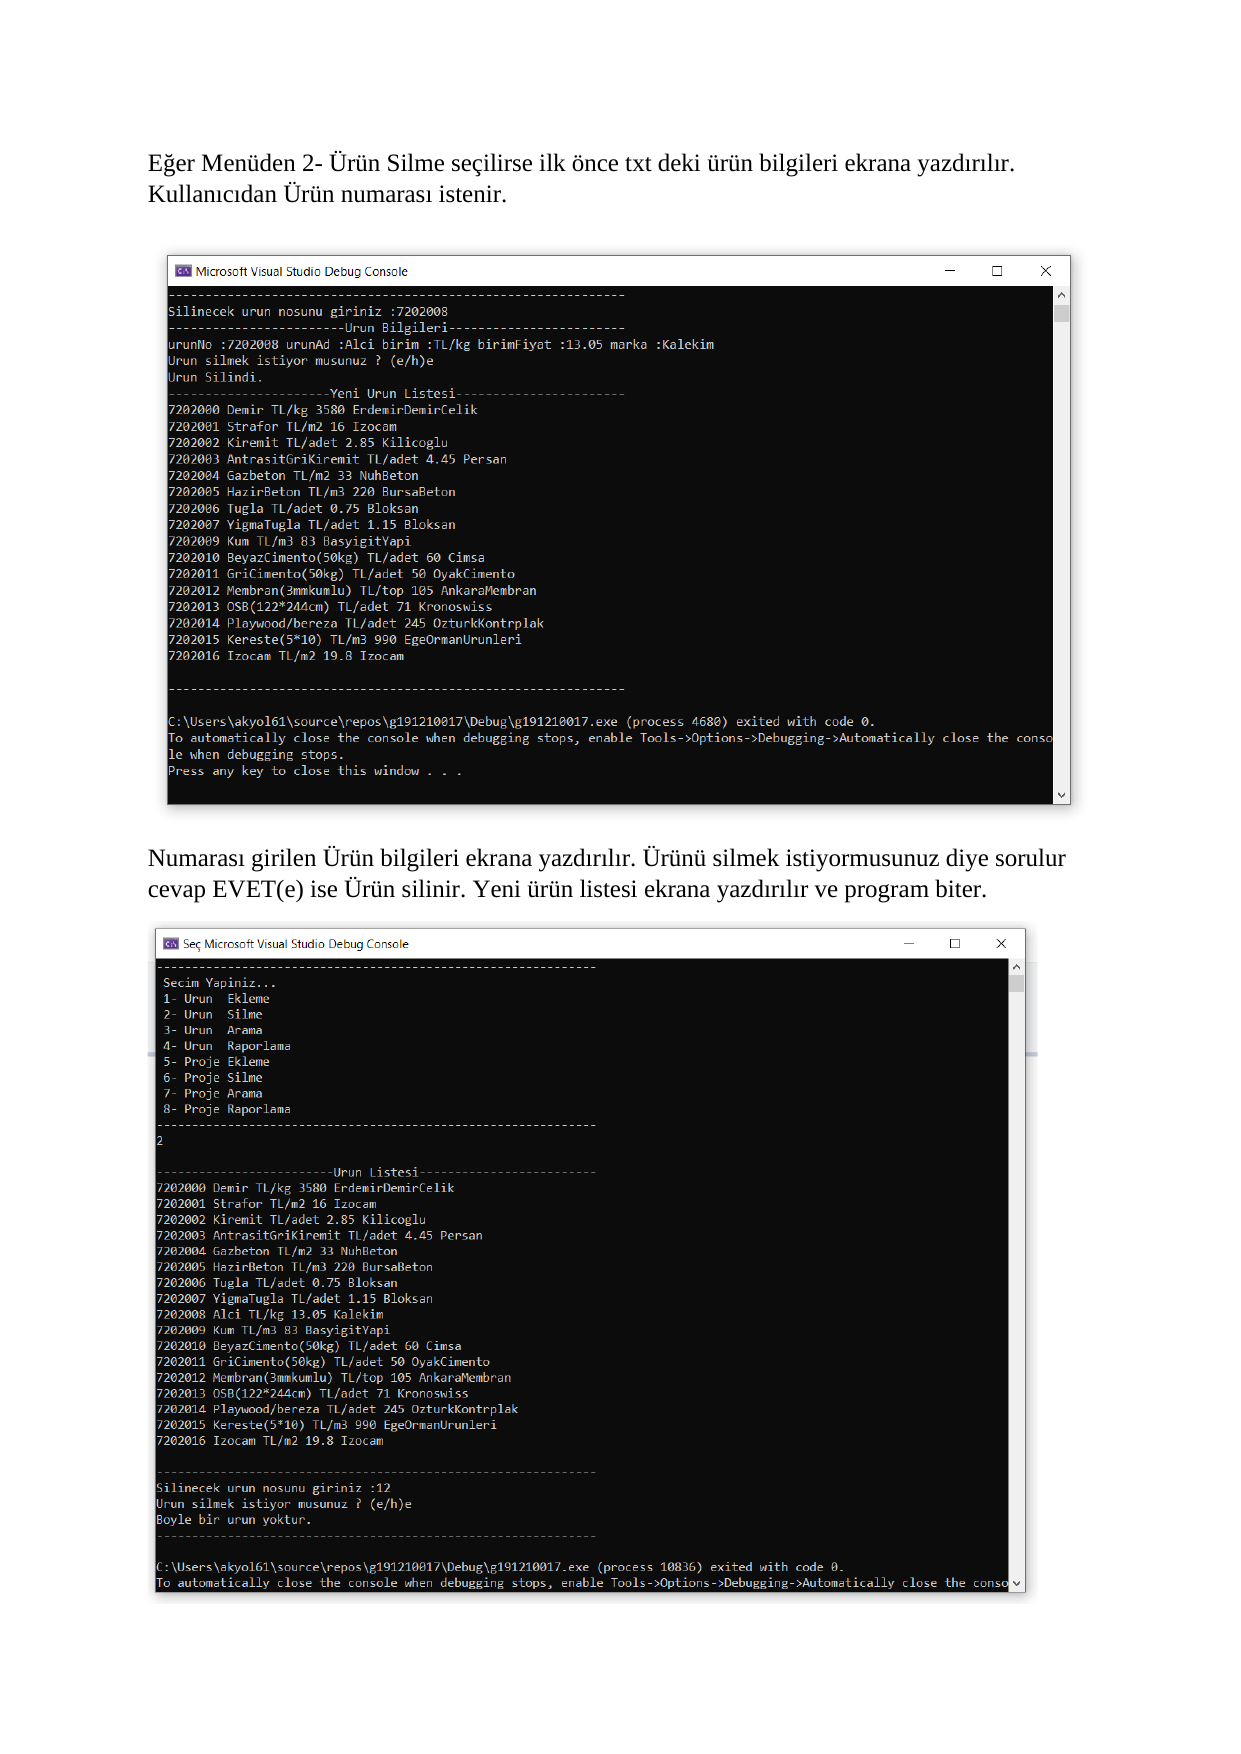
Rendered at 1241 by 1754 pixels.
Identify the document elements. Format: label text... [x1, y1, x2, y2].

text Eğer Menüden 2- Ürün Silme seçilirse ilk önce txt deki ürün bilgileri ekrana yazdırılır. Kullanıcıdan Ürün numarası istenir. [148, 148, 1093, 207]
picture [147, 921, 1038, 1604]
picture [147, 226, 1092, 824]
text Numarası girilen Ürün bilgileri ekrana yazdırılır. Ürünü silmek istiyormusunuz diye sorulur cevap EVET(e) ise Ürün silinir. Yeni ürün listesi ekrana yazdırılır ve program biter. [148, 843, 1093, 902]
